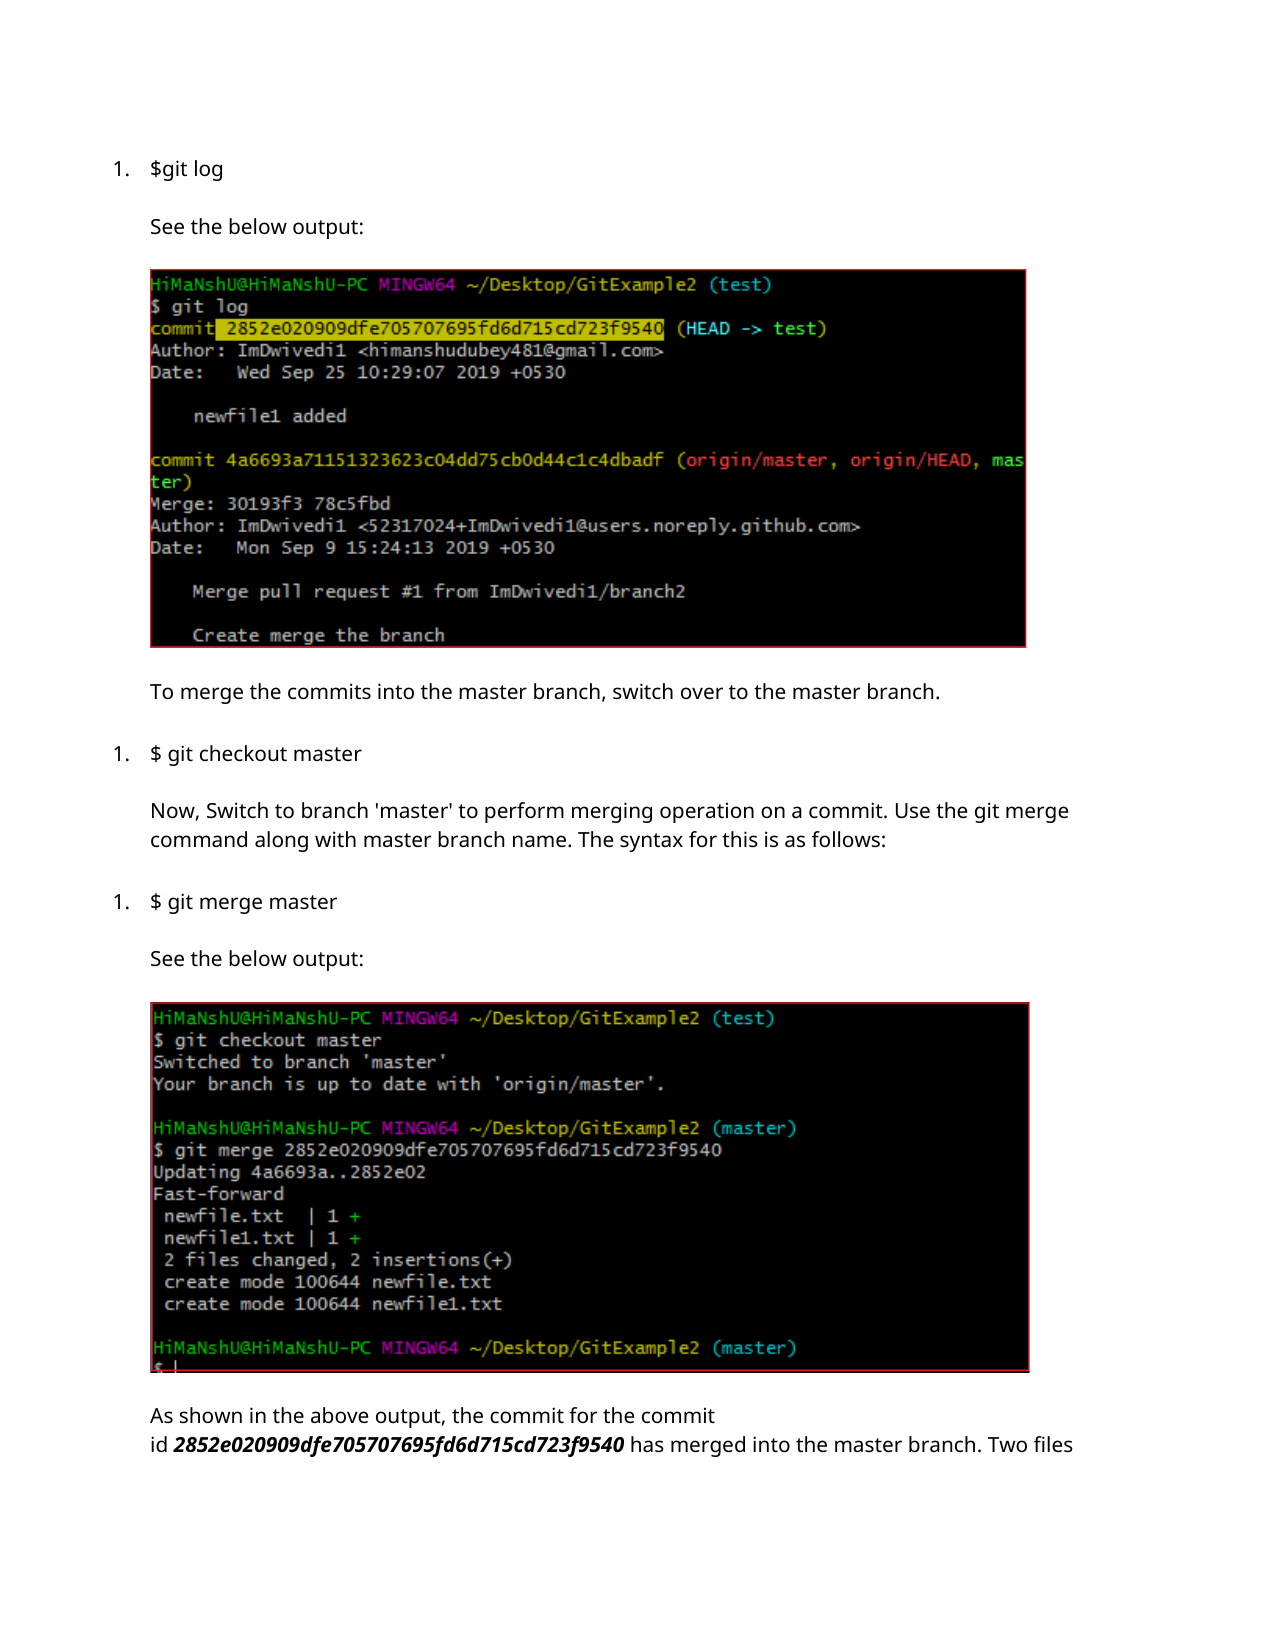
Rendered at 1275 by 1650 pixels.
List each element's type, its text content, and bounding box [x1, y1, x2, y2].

picture [150, 269, 1027, 648]
text See the below output: [150, 212, 1125, 240]
list $ git checkout master [112, 734, 1125, 767]
text See the below output: [150, 944, 1125, 973]
text Now, Switch to branch 'master' to perform merging operation on a commit. Use the git merge command along with master branch name. The syntax for this is as follows: [150, 796, 1125, 853]
list $git log [112, 150, 1125, 183]
list $ git merge master [112, 882, 1125, 915]
picture [150, 1002, 1030, 1373]
text To merge the commits into the master branch, switch over to the master branch. [150, 677, 1125, 705]
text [150, 1402, 1125, 1458]
